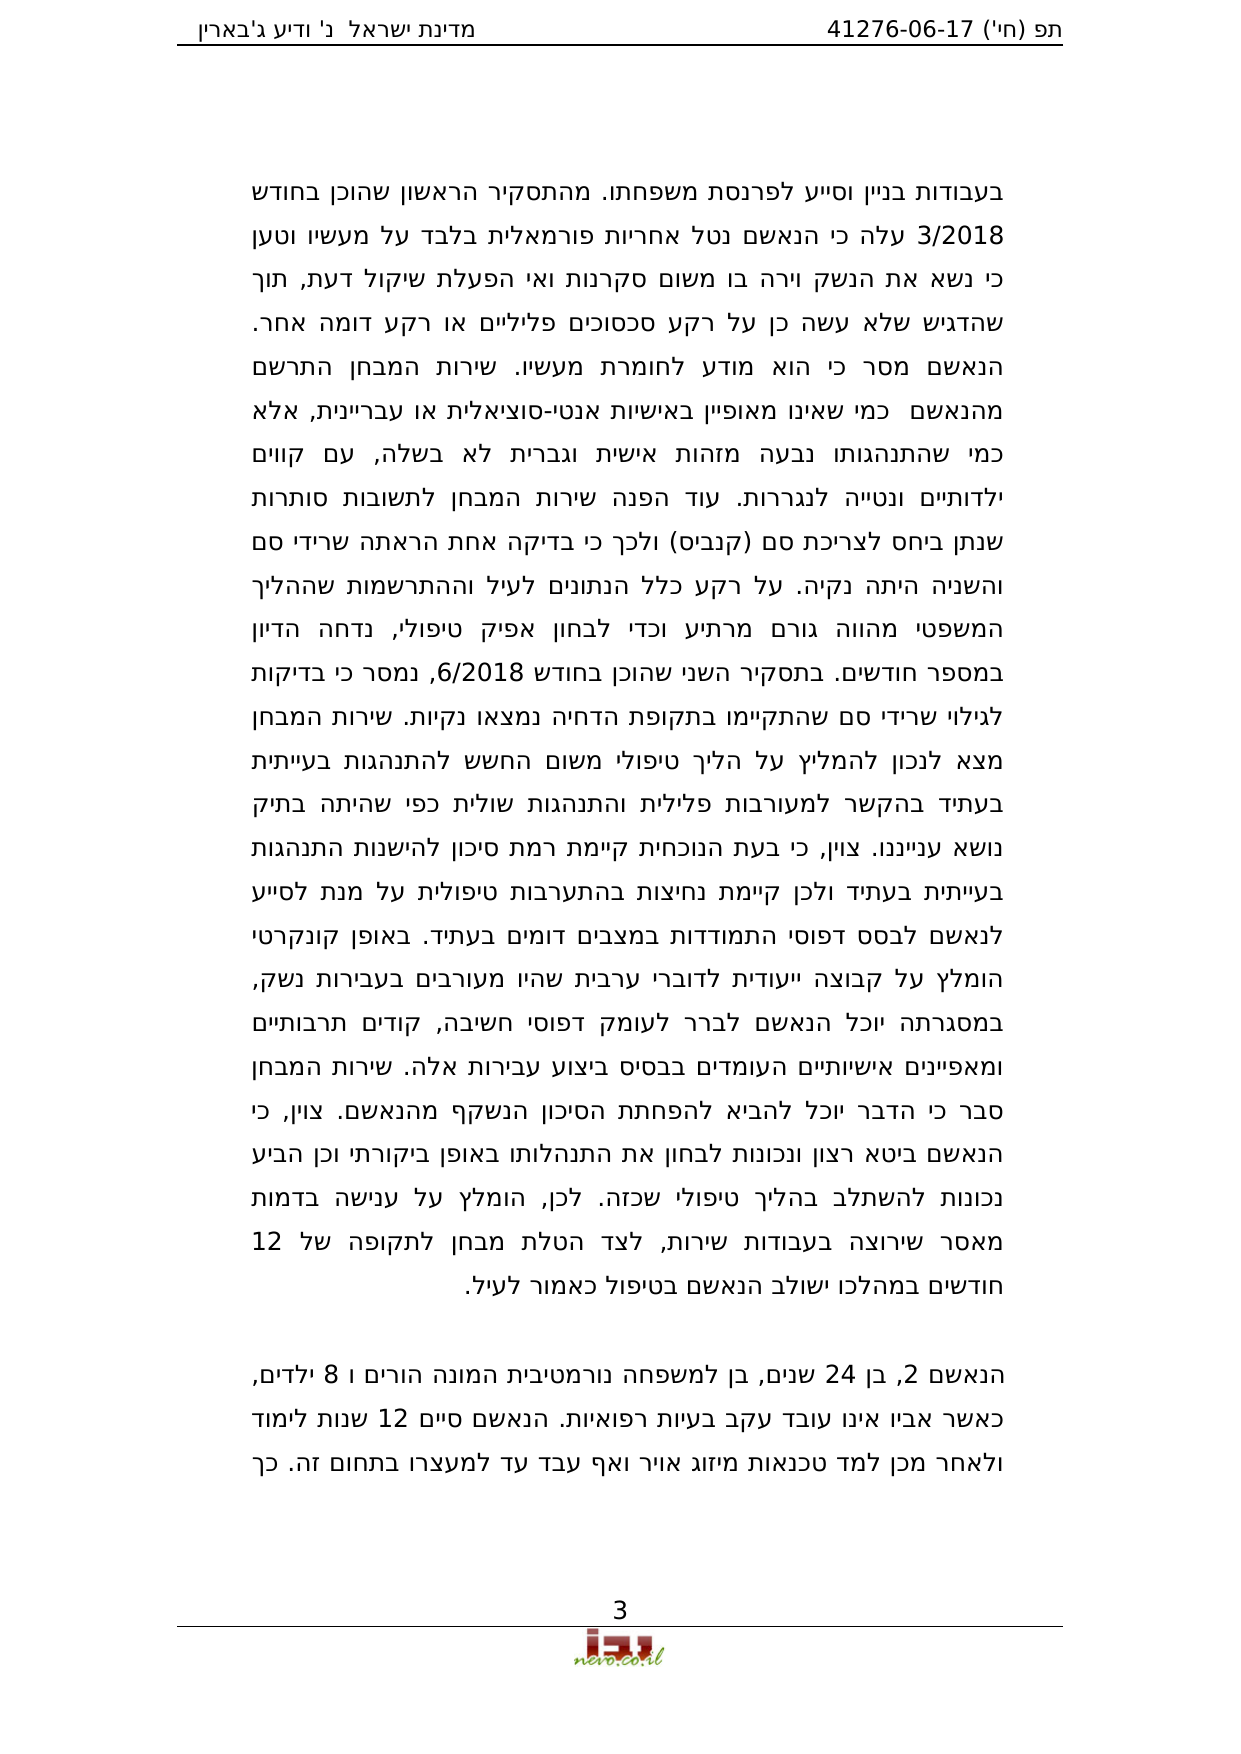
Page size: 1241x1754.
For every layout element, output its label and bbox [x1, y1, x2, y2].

text [251, 1360, 1005, 1477]
picture [574, 1628, 666, 1667]
text [251, 177, 1005, 1300]
